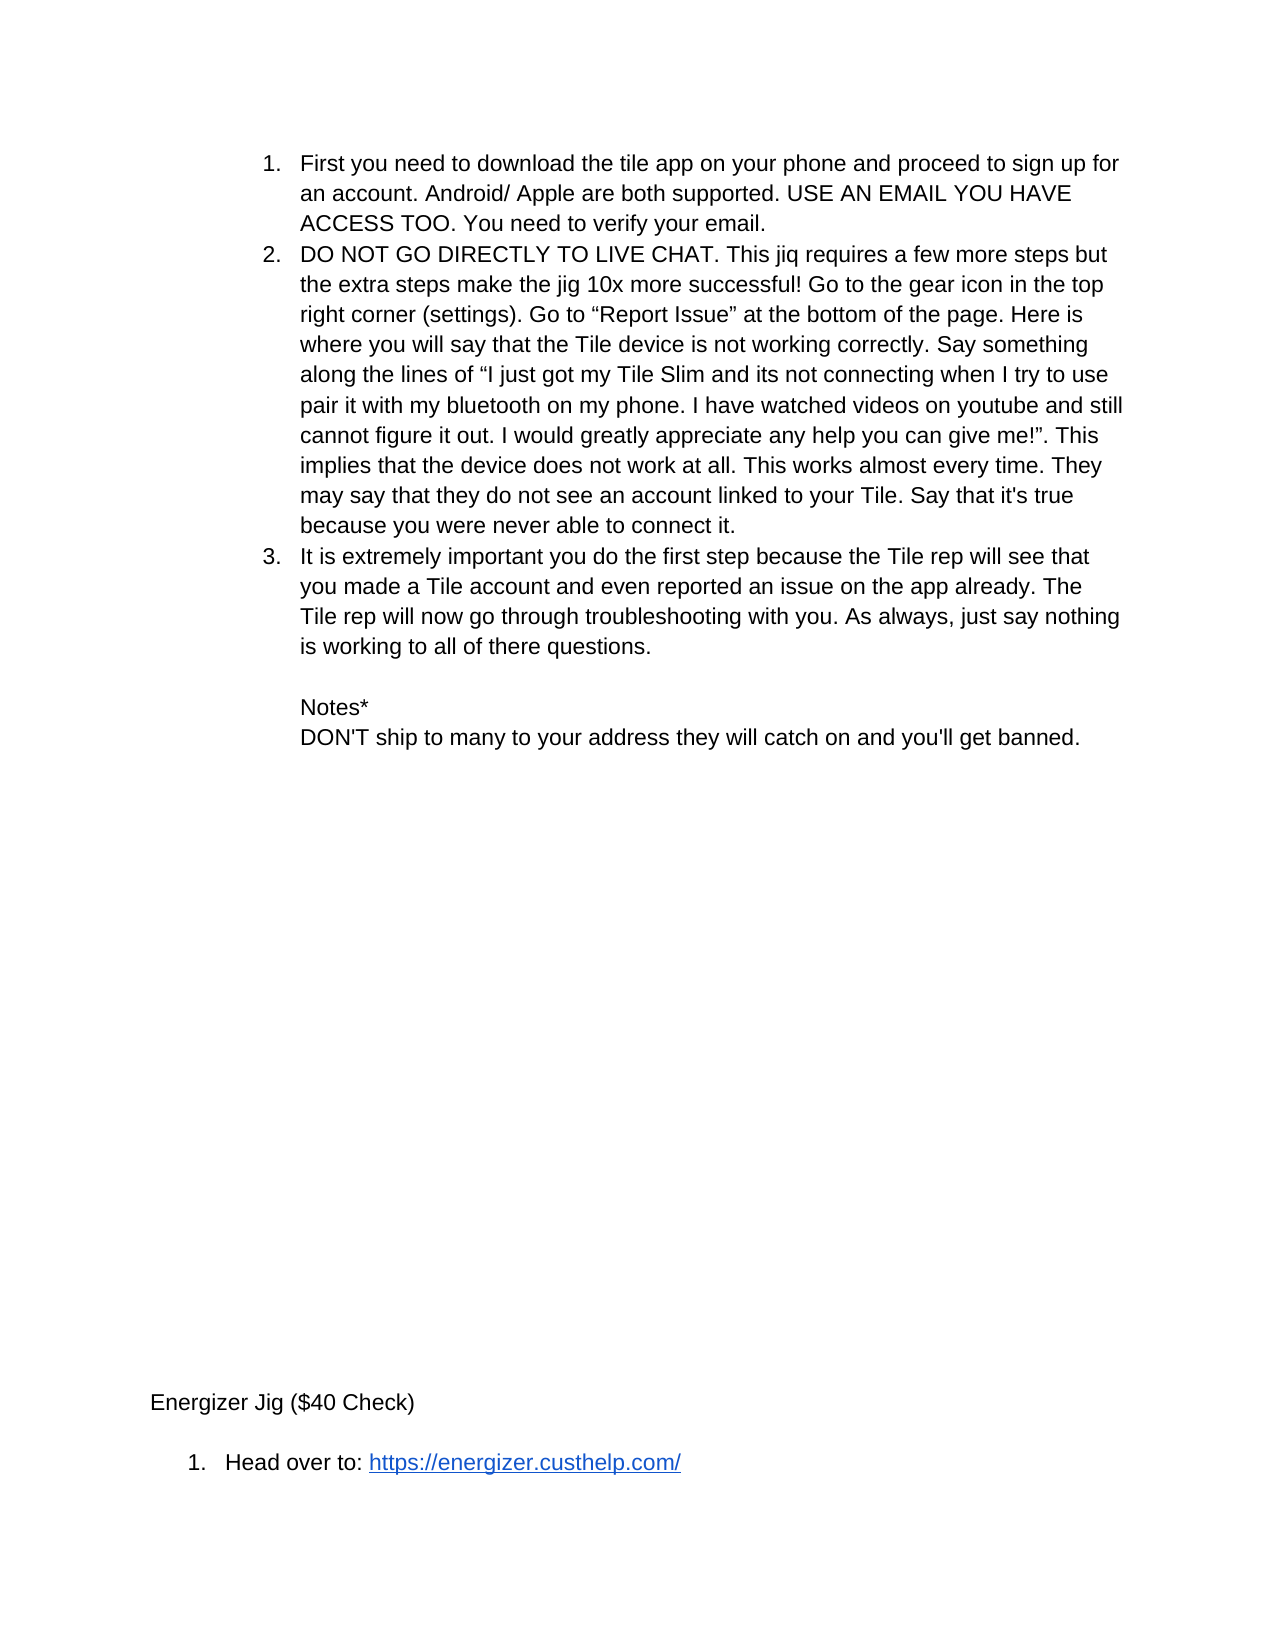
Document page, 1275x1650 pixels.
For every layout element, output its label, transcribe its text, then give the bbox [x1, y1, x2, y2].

text Energizer Jig ($40 Check) [150, 1388, 1125, 1415]
list DO NOT GO DIRECTLY TO LIVE CHAT. This jiq requires a few more steps but the extra steps make the jig 10x more successful! Go to the gear icon in the top right corner (settings). Go to “Report Issue” at the bottom of the page. Here is where you will say that the Tile device is not working correctly. Say something along the lines of “I just got my Tile Slim and its not connecting when I try to use pair it with my bluetooth on my phone. I have watched videos on youtube and still cannot figure it out. I would greatly appreciate any help you can give me!”. This implies that the device does not work at all. This works almost every time. They may say that they do not see an account linked to your Tile. Say that it's true because you were never able to connect it. [262, 241, 1125, 539]
list First you need to download the tile app on your phone and proceed to sign up for an account. Android/ Apple are both supported. USE AN EMAIL YOU HAVE ACCESS TOO. You need to verify your email. [262, 150, 1125, 237]
text Notes* [300, 694, 1125, 720]
list Head over to: https://energizer.custhelp.com/ [187, 1449, 1125, 1475]
text DON'T ship to many to your address they will catch on and you'll get banned. [300, 724, 1125, 750]
list It is extremely important you do the first step because the Tile rep will see that you made a Tile account and even reported an issue on the app already. The Tile rep will now go through troubleshooting with you. As always, just say nothing is working to all of there questions. [262, 543, 1125, 660]
